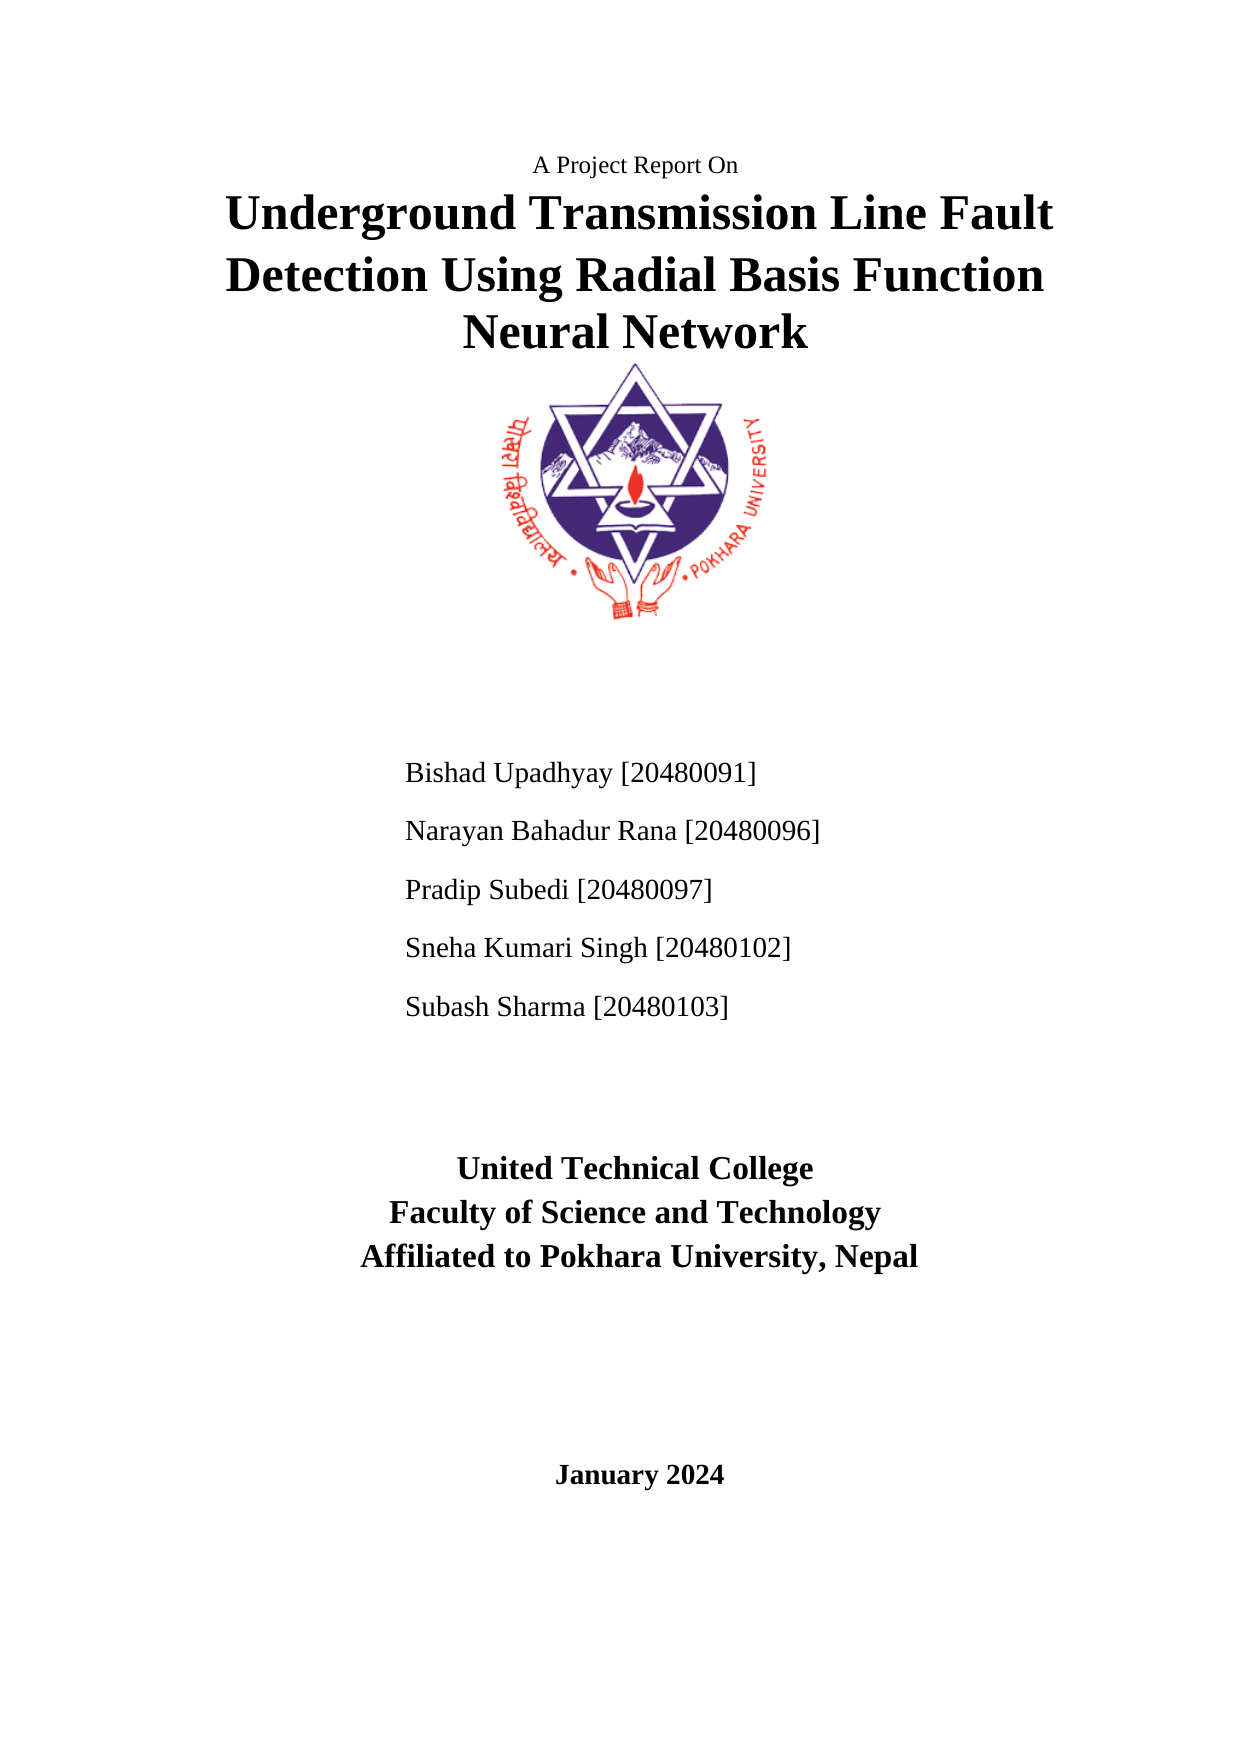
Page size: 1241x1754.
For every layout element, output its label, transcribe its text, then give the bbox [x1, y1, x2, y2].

text Bishad Upadhyay [20480091] [405, 755, 1090, 788]
text A Project Report On [180, 150, 1090, 179]
text Sneha Kumari Singh [20480102] [405, 931, 1090, 964]
text Underground Transmission Line Fault [180, 183, 1090, 240]
text Faculty of Science and Technology [180, 1192, 1090, 1231]
text January 2024 [555, 1457, 1090, 1491]
picture [496, 359, 774, 630]
text United Technical College [180, 1148, 1090, 1187]
text Narayan Bahadur Rana [20480096] [405, 813, 1090, 847]
text Detection Using Radial Basis Function Neural Network [180, 244, 1090, 359]
text Subash Sharma [20480103] [405, 989, 1090, 1023]
text Pradip Subedi [20480097] [405, 872, 1090, 906]
text Affiliated to Pokhara University, Nepal [180, 1236, 1090, 1275]
